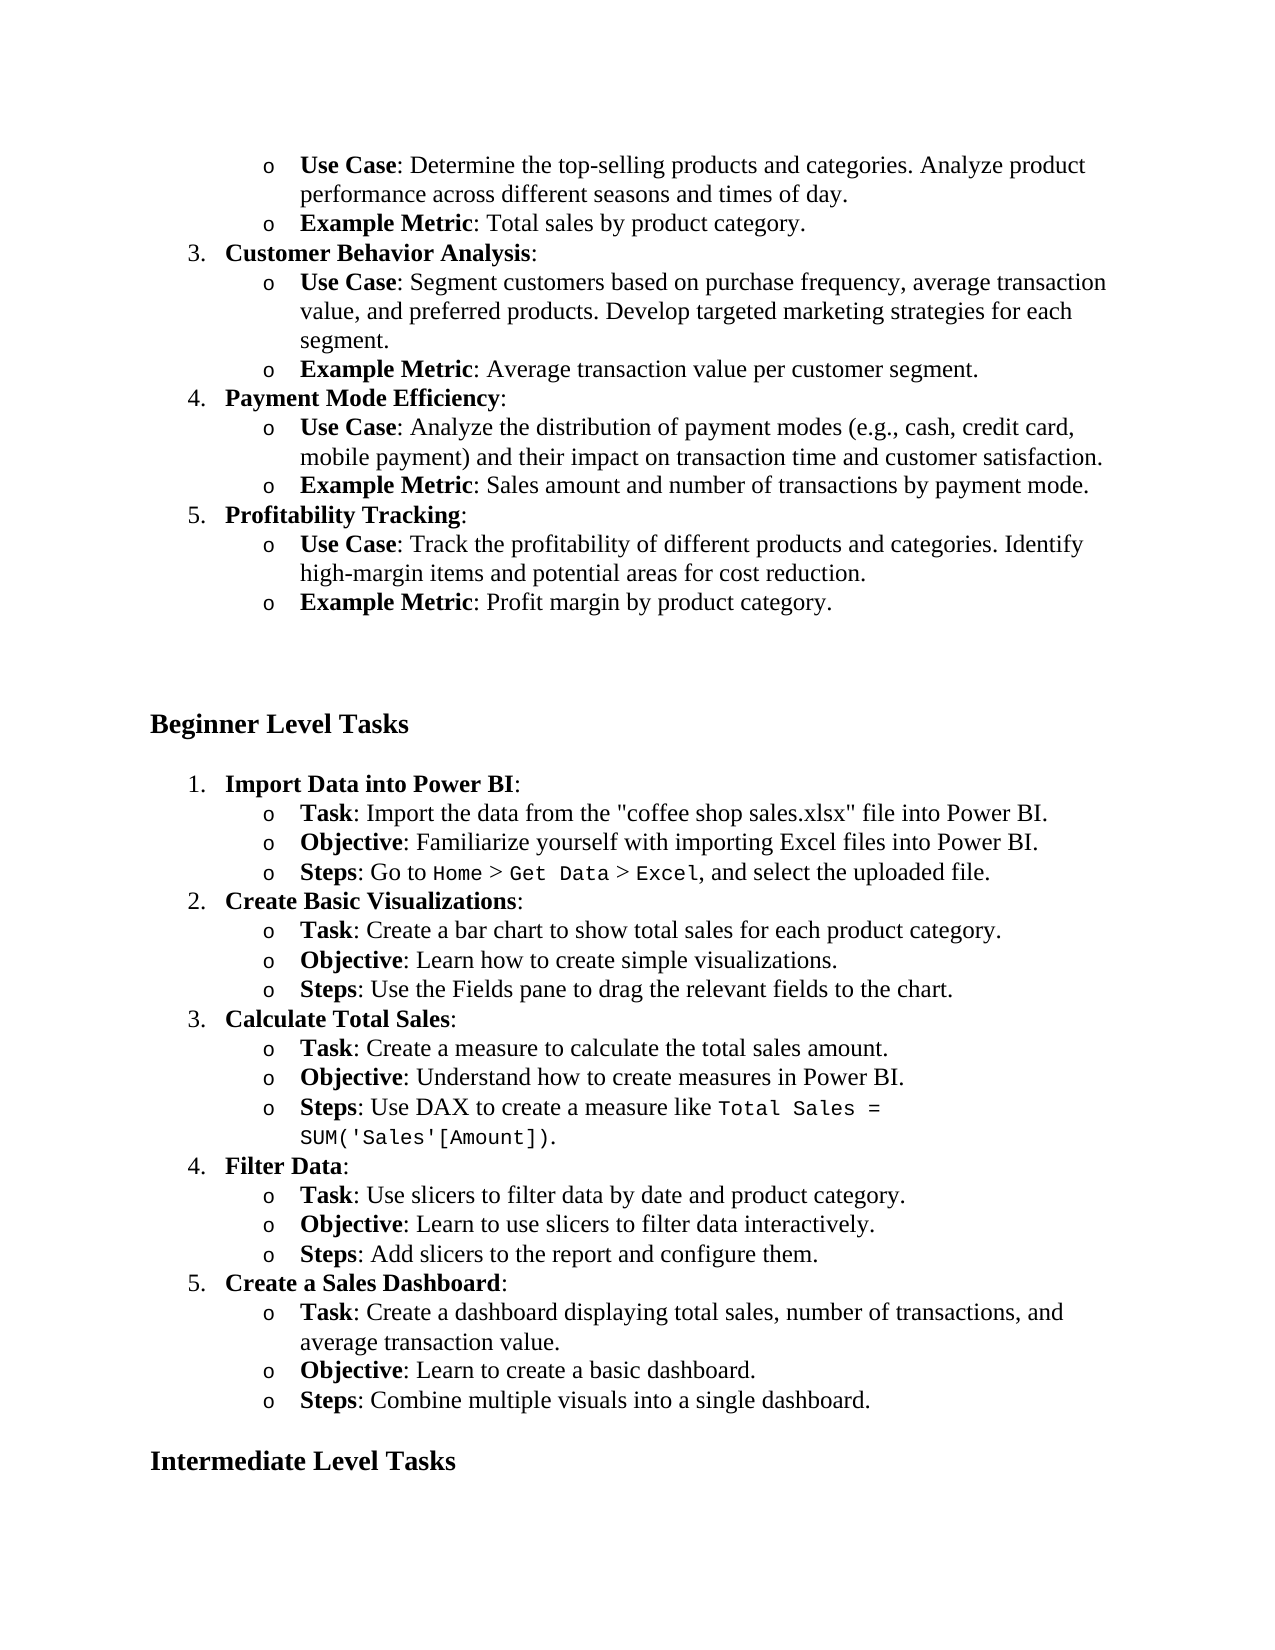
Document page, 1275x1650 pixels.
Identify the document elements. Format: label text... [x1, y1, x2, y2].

list Steps: Use the Fields pane to drag the relevant fields to the chart. [262, 974, 1125, 1004]
list Steps: Add slicers to the report and configure them. [262, 1239, 1125, 1268]
list Example Metric: Total sales by product category. [262, 208, 1125, 238]
list Objective: Familiarize yourself with importing Excel files into Power BI. [262, 827, 1125, 857]
list Steps: Use DAX to create a measure like Total Sales = SUM('Sales'[Amount]). [262, 1092, 1125, 1151]
list Import Data into Power BI: [187, 769, 1125, 798]
list Profitability Tracking: [187, 500, 1125, 529]
list Steps: Combine multiple visuals into a single dashboard. [262, 1385, 1125, 1415]
text Intermediate Level Tasks [150, 1444, 1125, 1476]
list Calculate Total Sales: [187, 1004, 1125, 1033]
list Task: Create a bar chart to show total sales for each product category. [262, 915, 1125, 945]
list Objective: Learn to create a basic dashboard. [262, 1356, 1125, 1385]
list Use Case: Segment customers based on purchase frequency, average transaction value, and preferred products. Develop targeted marketing strategies for each segment. [262, 267, 1125, 354]
list Create Basic Visualizations: [187, 886, 1125, 915]
list Example Metric: Average transaction value per customer segment. [262, 354, 1125, 383]
list Example Metric: Sales amount and number of transactions by payment mode. [262, 470, 1125, 500]
list Objective: Learn how to create simple visualizations. [262, 945, 1125, 974]
list Task: Use slicers to filter data by date and product category. [262, 1180, 1125, 1209]
list Payment Mode Efficiency: [187, 383, 1125, 412]
list Create a Sales Dashboard: [187, 1268, 1125, 1297]
list Use Case: Determine the top-selling products and categories. Analyze product performance across different seasons and times of day. [262, 150, 1125, 208]
list Task: Create a dashboard displaying total sales, number of transactions, and average transaction value. [262, 1297, 1125, 1356]
list Task: Create a measure to calculate the total sales amount. [262, 1033, 1125, 1062]
list Steps: Go to Home > Get Data > Excel, and select the uploaded file. [262, 857, 1125, 886]
list Task: Import the data from the "coffee shop sales.xlsx" file into Power BI. [262, 798, 1125, 827]
list Customer Behavior Analysis: [187, 238, 1125, 267]
list Use Case: Track the profitability of different products and categories. Identify high-margin items and potential areas for cost reduction. [262, 529, 1125, 587]
list Objective: Understand how to create measures in Power BI. [262, 1062, 1125, 1092]
list Use Case: Analyze the distribution of payment modes (e.g., cash, credit card, mobile payment) and their impact on transaction time and customer satisfaction. [262, 412, 1125, 470]
list Filter Data: [187, 1151, 1125, 1180]
list Objective: Learn to use slicers to filter data interactively. [262, 1209, 1125, 1239]
list Example Metric: Profit margin by product category. [262, 587, 1125, 617]
text Beginner Level Tasks [150, 707, 1125, 740]
